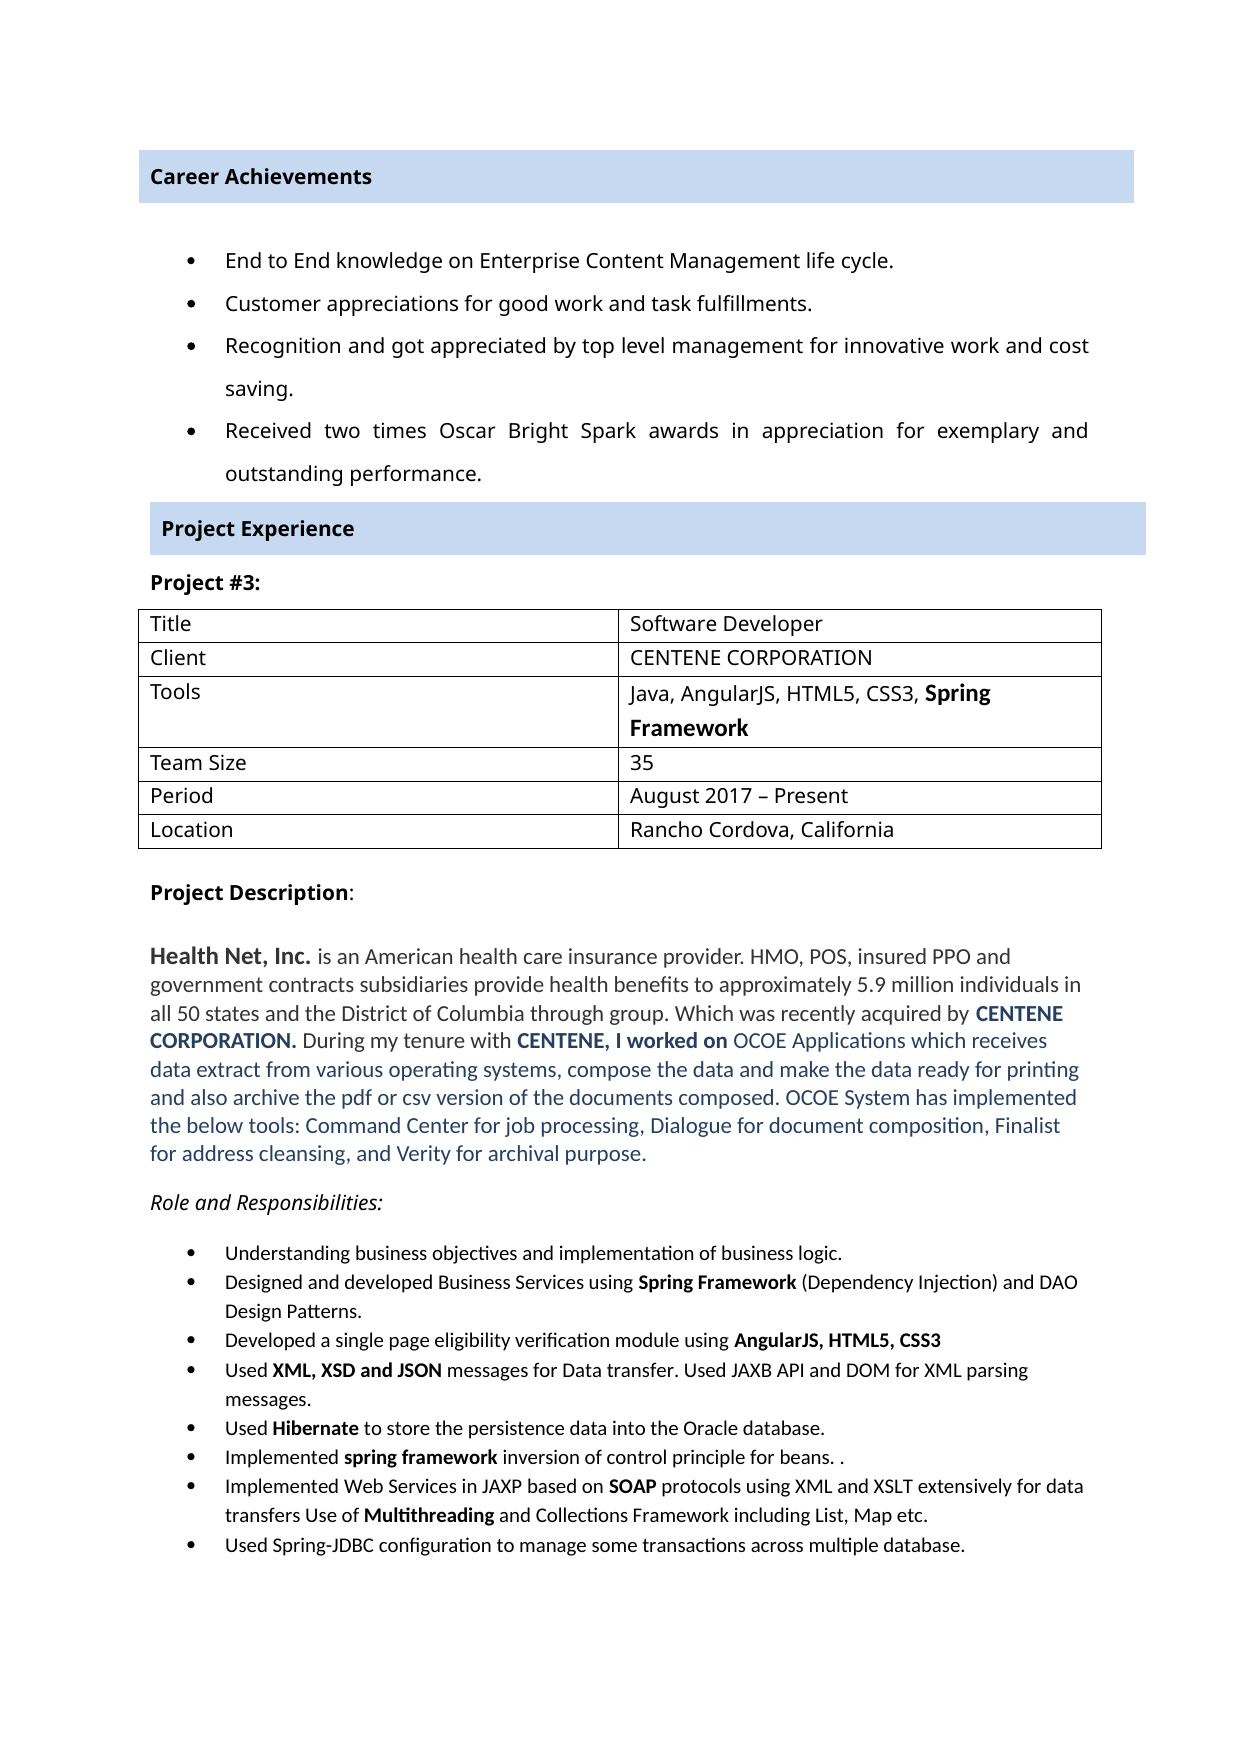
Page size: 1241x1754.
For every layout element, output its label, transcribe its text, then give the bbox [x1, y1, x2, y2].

text Project #3: [150, 568, 1090, 596]
table_cell Location [139, 815, 618, 848]
table_header Software Developer [619, 610, 1101, 642]
list Used Spring-JDBC configuration to manage some transactions across multiple database. [187, 1532, 1090, 1557]
list Used XML, XSD and JSON messages for Data transfer. Used JAXB API and DOM for XML parsing messages. [187, 1357, 1090, 1411]
list End to End knowledge on Enterprise Content Management life cycle. [187, 246, 1090, 274]
table_cell Team Size [139, 748, 618, 781]
list Customer appreciations for good work and task fulfillments. [187, 289, 1090, 317]
subtitle Role and Responsibilities: [150, 1188, 1090, 1216]
list Implemented spring framework inversion of control principle for beans. . [187, 1444, 1090, 1470]
table_header Title [139, 610, 618, 642]
table_header Project Experience [150, 502, 1146, 555]
list Implemented Web Services in JAXP based on SOAP protocols using XML and XSLT extensively for data transfers Use of Multithreading and Collections Framework including List, Map etc. [187, 1473, 1090, 1528]
table_cell Tools [139, 677, 618, 747]
table_cell Java, AngularJS, HTML5, CSS3, Spring Framework [619, 677, 1101, 747]
table_cell CENTENE CORPORATION [619, 643, 1101, 676]
table_cell Rancho Cordova, California [619, 815, 1101, 848]
list Received two times Oscar Bright Spark awards in appreciation for exemplary and outstanding performance. [187, 416, 1090, 487]
list Recognition and got appreciated by top level management for innovative work and cost saving. [187, 331, 1090, 402]
table_cell Client [139, 643, 618, 676]
list Designed and developed Business Services using Spring Framework (Dependency Injection) and DAO Design Patterns. [187, 1269, 1090, 1324]
table_header Career Achievements [139, 150, 1134, 203]
table_cell 35 [619, 748, 1101, 781]
table_cell August 2017 – Present [619, 782, 1101, 814]
table_cell Period [139, 782, 618, 814]
list Used Hibernate to store the persistence data into the Oracle database. [187, 1415, 1090, 1441]
list Developed a single page eligibility verification module using AngularJS, HTML5, CSS3 [187, 1328, 1090, 1353]
subtitle Health Net, Inc. is an American health care insurance provider. HMO, POS, insured PPO and government contracts subsidiaries provide health benefits to approximately 5.9 million individuals in all 50 states and the District of Columbia through group. Which was recently acquired by CENTENE CORPORATION. During my tenure with CENTENE, I worked on OCOE Applications which receives data extract from various operating systems, compose the data and make the data ready for printing and also archive the pdf or csv version of the documents composed. OCOE System has implemented the below tools: Command Center for job processing, Dialogue for document composition, Finalist for address cleansing, and Verity for archival purpose. [150, 940, 1090, 1167]
list Understanding business objectives and implementation of business logic. [187, 1240, 1090, 1266]
text Project Description: [150, 878, 1090, 907]
